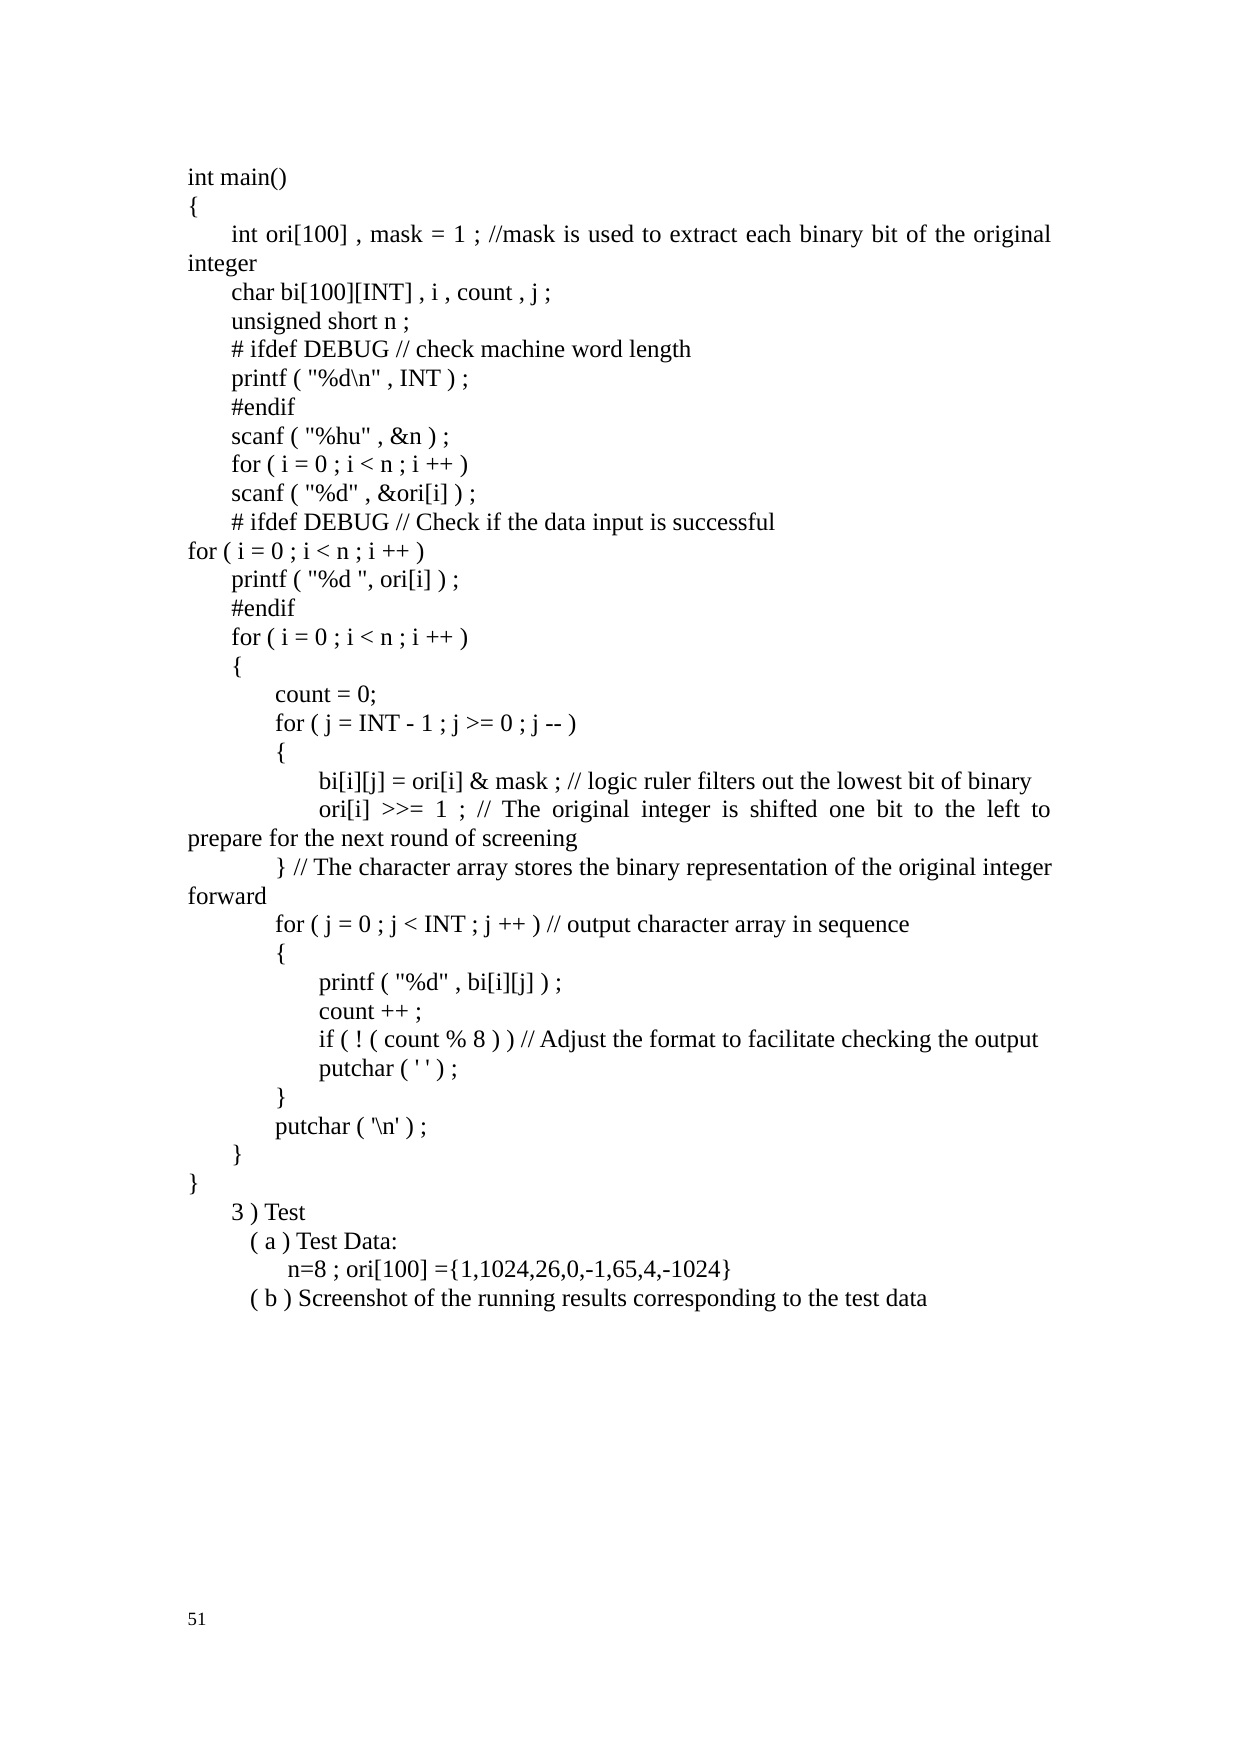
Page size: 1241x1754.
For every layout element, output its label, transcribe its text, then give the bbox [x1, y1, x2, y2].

text int main() [187, 162, 1053, 191]
text count = 0; [187, 679, 1053, 708]
text putchar ( '\n' ) ; [187, 1111, 1053, 1139]
text bi[i][j] = ori[i] & mask ; // logic ruler filters out the lowest bit of binary [187, 766, 1053, 794]
text char bi[100][INT] , i , count , j ; [187, 277, 1053, 306]
text printf ( "%d" , bi[i][j] ) ; [187, 967, 1053, 996]
text for ( j = INT - 1 ; j >= 0 ; j -- ) [187, 708, 1053, 737]
text n=8 ; ori[100] ={1,1024,26,0,-1,65,4,-1024} [187, 1254, 1053, 1283]
text scanf ( "%d" , &ori[i] ) ; [187, 478, 1053, 507]
text # ifdef DEBUG // check machine word length [187, 334, 1053, 363]
text for ( j = 0 ; j < INT ; j ++ ) // output character array in sequence [187, 909, 1053, 938]
text } [187, 1139, 1053, 1168]
text 3 ) Test [187, 1197, 1053, 1226]
text scanf ( "%hu" , &n ) ; [187, 421, 1053, 449]
text printf ( "%d ", ori[i] ) ; [187, 564, 1053, 593]
text # ifdef DEBUG // Check if the data input is successful [187, 507, 1053, 536]
text { [187, 191, 1053, 219]
text for ( i = 0 ; i < n ; i ++ ) [187, 449, 1053, 478]
text for ( i = 0 ; i < n ; i ++ ) [187, 536, 1053, 564]
text count ++ ; [187, 996, 1053, 1024]
text putchar ( ' ' ) ; [187, 1053, 1053, 1082]
text } // The character array stores the binary representation of the original integer forward [187, 852, 1053, 909]
text } [187, 1168, 1053, 1197]
text #endif [187, 593, 1053, 622]
text if ( ! ( count % 8 ) ) // Adjust the format to facilitate checking the output [187, 1024, 1053, 1053]
text ( b ) Screenshot of the running results corresponding to the test data [187, 1283, 1053, 1312]
text ( a ) Test Data: [187, 1226, 1053, 1254]
text printf ( "%d\n" , INT ) ; [187, 363, 1053, 392]
text int ori[100] , mask = 1 ; //mask is used to extract each binary bit of the original integer [187, 219, 1053, 277]
text } [187, 1082, 1053, 1111]
text { [187, 651, 1053, 679]
text ori[i] >>= 1 ; // The original integer is shifted one bit to the left to prepare for the next round of screening [187, 794, 1053, 852]
text unsigned short n ; [187, 306, 1053, 334]
text { [187, 737, 1053, 766]
text { [187, 938, 1053, 967]
text for ( i = 0 ; i < n ; i ++ ) [187, 622, 1053, 651]
text #endif [187, 392, 1053, 421]
